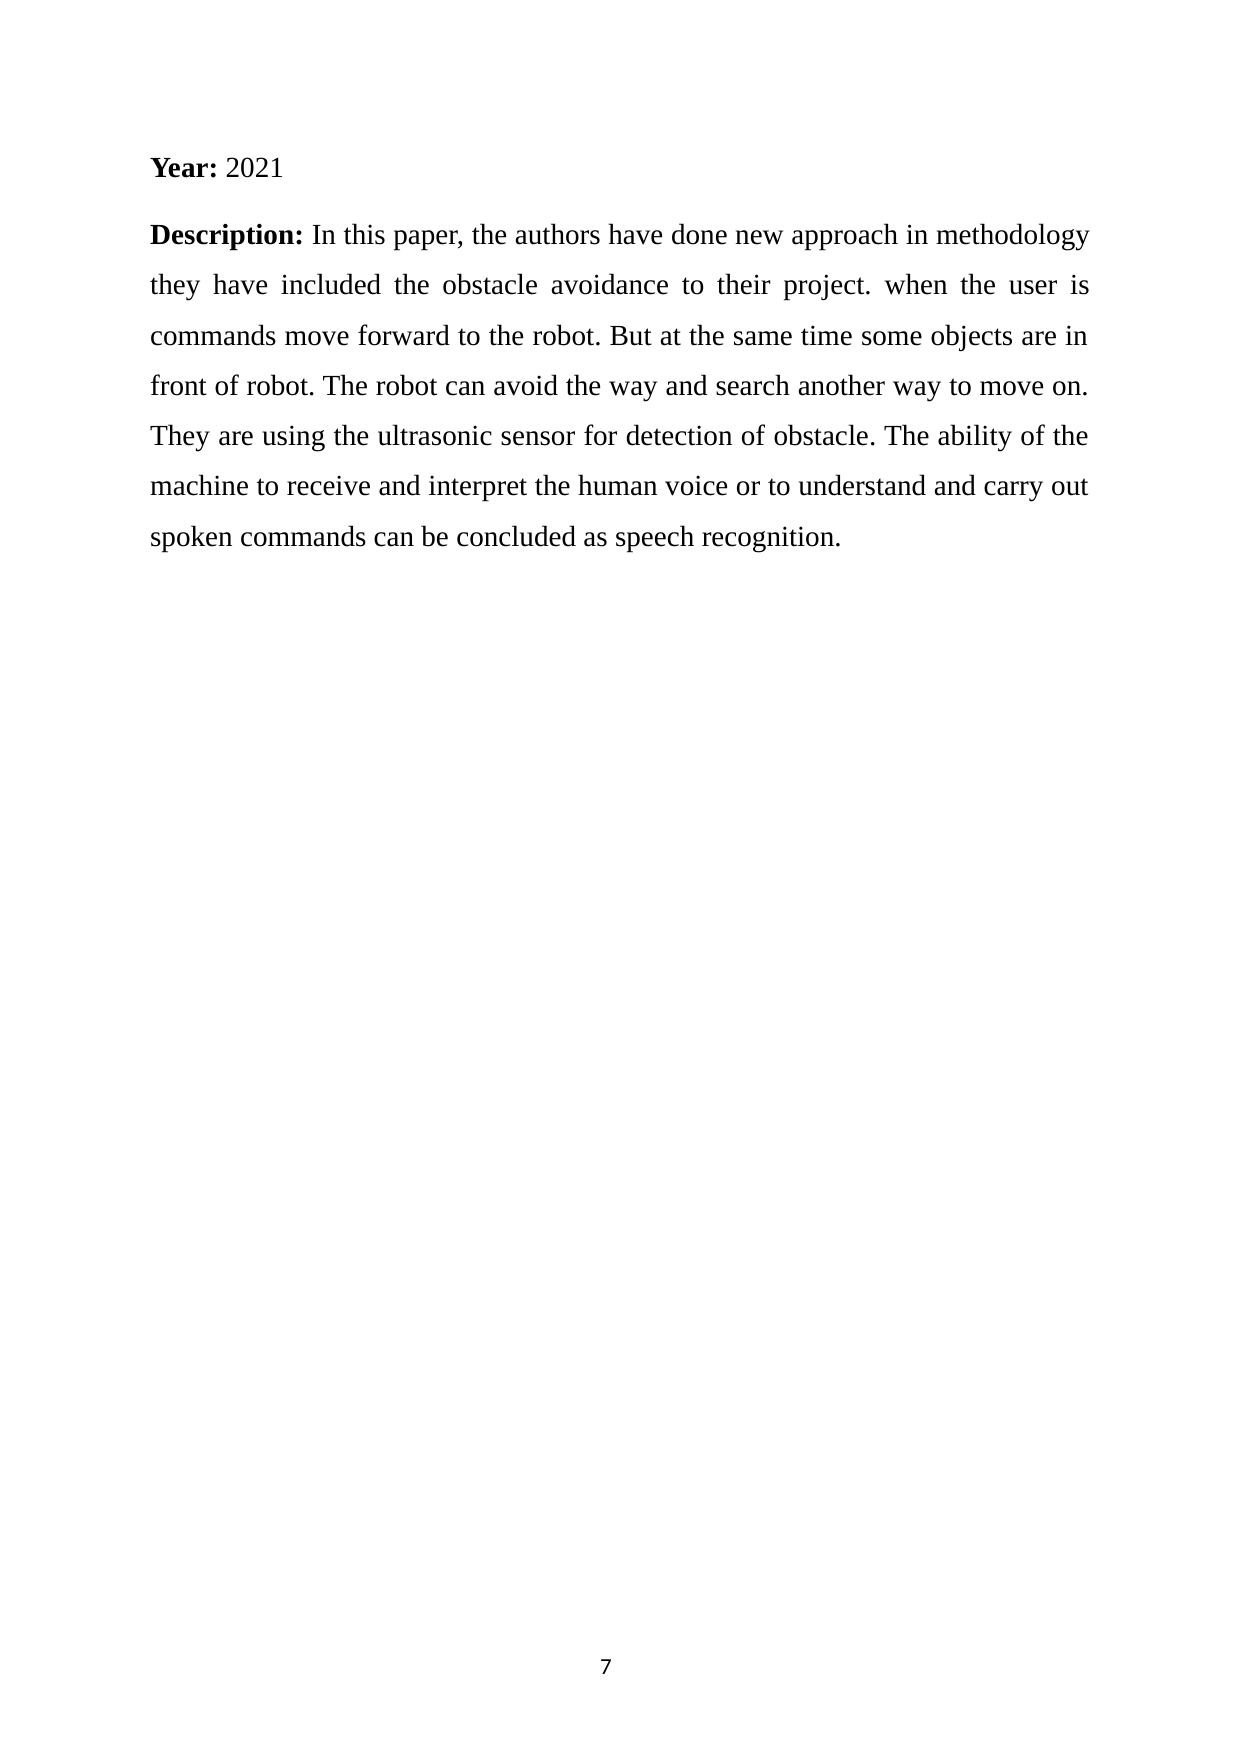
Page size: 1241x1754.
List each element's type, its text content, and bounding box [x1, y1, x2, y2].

text Description: In this paper, the authors have done new approach in methodology they have included the obstacle avoidance to their project. when the user is commands move forward to the robot. But at the same time some objects are in front of robot. The robot can avoid the way and search another way to move on. They are using the ultrasonic sensor for detection of obstacle. The ability of the machine to receive and interpret the human voice or to understand and carry out spoken commands can be concluded as speech recognition. [150, 217, 1090, 552]
text Year: 2021 [150, 150, 1090, 183]
